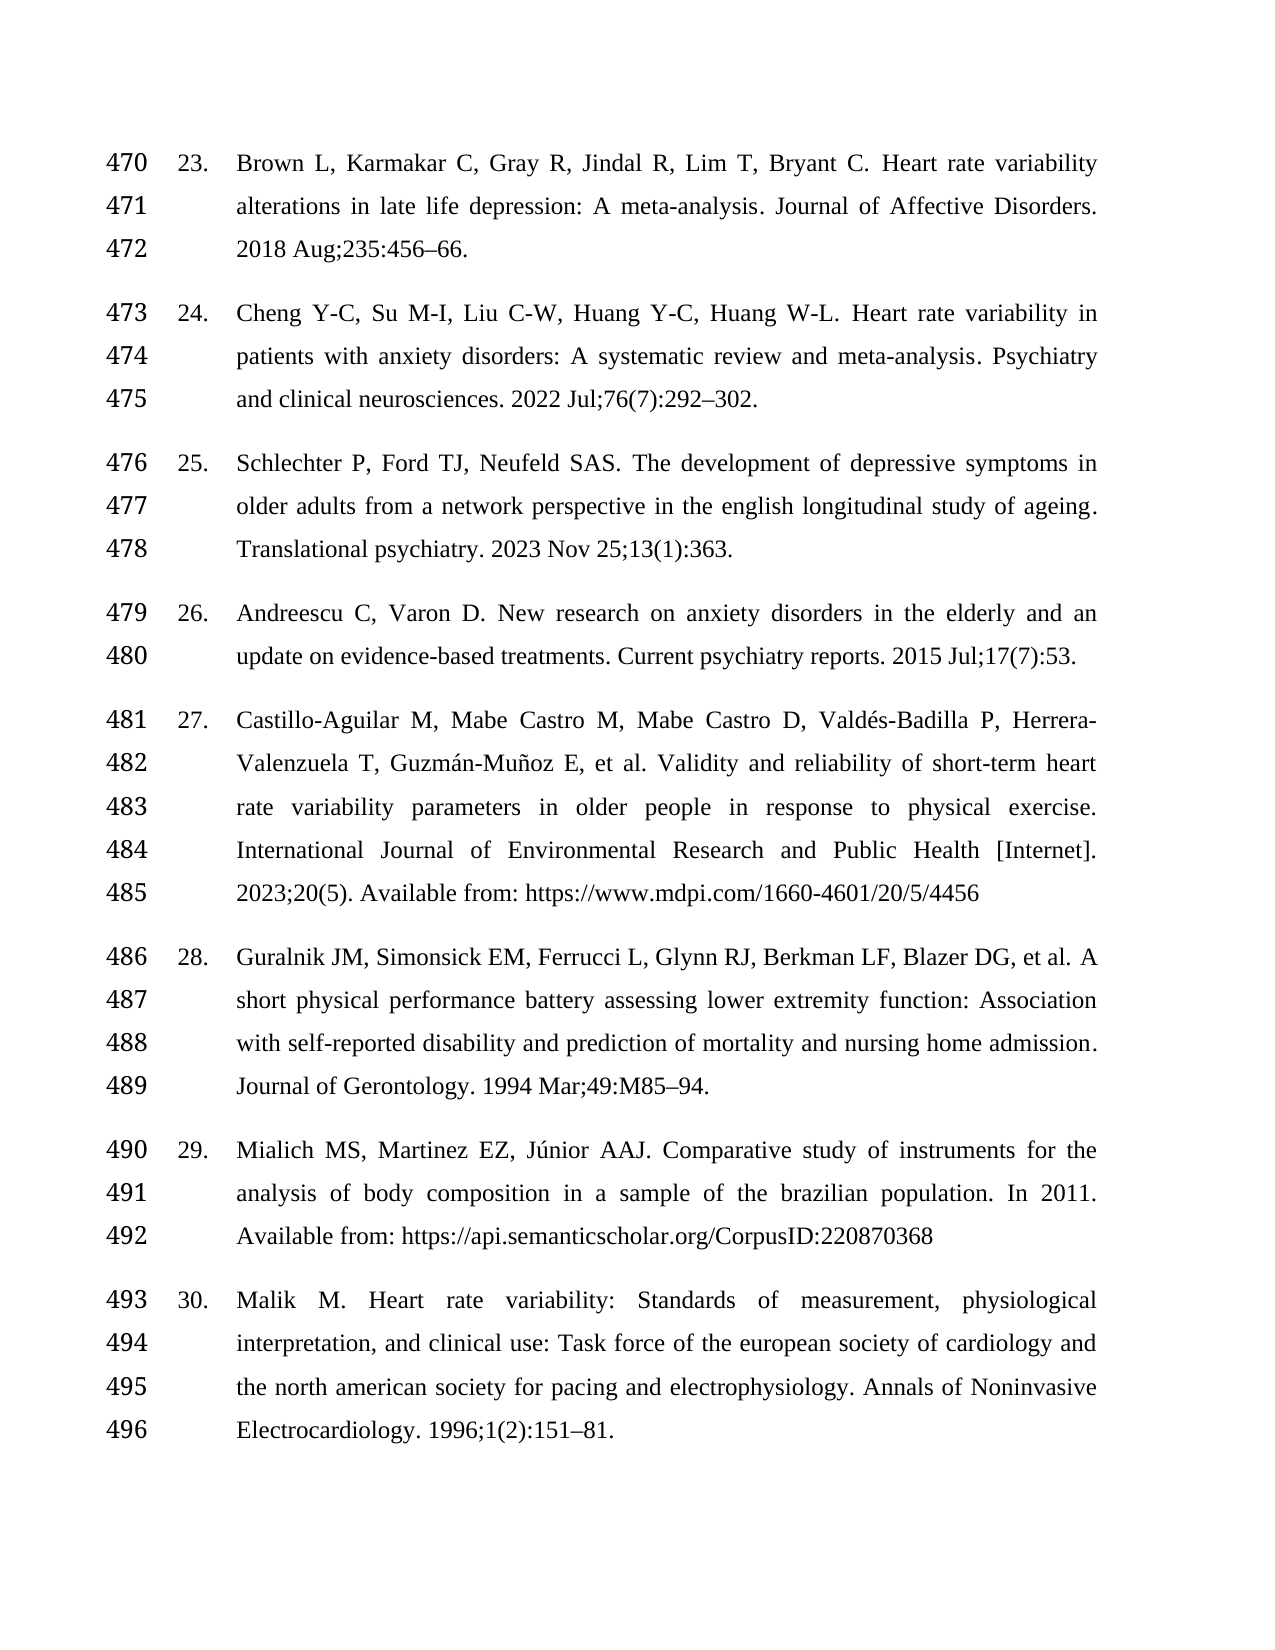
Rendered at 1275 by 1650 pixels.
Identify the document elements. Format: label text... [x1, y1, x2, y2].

text 25. Schlechter P, Ford TJ, Neufeld SAS. The development of depressive symptoms in older adults from a network perspective in the english longitudinal study of ageing. Translational psychiatry. 2023 Nov 25;13(1):363. [177, 448, 1098, 563]
text 27. Castillo-Aguilar M, Mabe Castro M, Mabe Castro D, Valdés-Badilla P, Herrera-Valenzuela T, Guzmán-Muñoz E, et al. Validity and reliability of short-term heart rate variability parameters in older people in response to physical exercise. International Journal of Environmental Research and Public Health [Internet]. 2023;20(5). Available from: https://www.mdpi.com/1660-4601/20/5/4456 [177, 705, 1098, 907]
text 23. Brown L, Karmakar C, Gray R, Jindal R, Lim T, Bryant C. Heart rate variability alterations in late life depression: A meta-analysis. Journal of Affective Disorders. 2018 Aug;235:456–66. [177, 148, 1098, 263]
text 24. Cheng Y-C, Su M-I, Liu C-W, Huang Y-C, Huang W-L. Heart rate variability in patients with anxiety disorders: A systematic review and meta-analysis. Psychiatry and clinical neurosciences. 2022 Jul;76(7):292–302. [177, 298, 1098, 413]
text 26. Andreescu C, Varon D. New research on anxiety disorders in the elderly and an update on evidence-based treatments. Current psychiatry reports. 2015 Jul;17(7):53. [177, 598, 1098, 670]
text 29. Mialich MS, Martinez EZ, Júnior AAJ. Comparative study of instruments for the analysis of body composition in a sample of the brazilian population. In 2011. Available from: https://api.semanticscholar.org/CorpusID:220870368 [177, 1135, 1098, 1250]
text 28. Guralnik JM, Simonsick EM, Ferrucci L, Glynn RJ, Berkman LF, Blazer DG, et al. A short physical performance battery assessing lower extremity function: Association with self-reported disability and prediction of mortality and nursing home admission. Journal of Gerontology. 1994 Mar;49:M85–94. [177, 942, 1098, 1100]
text 30. Malik M. Heart rate variability: Standards of measurement, physiological interpretation, and clinical use: Task force of the european society of cardiology and the north american society for pacing and electrophysiology. Annals of Noninvasive Electrocardiology. 1996;1(2):151–81. [177, 1285, 1098, 1443]
